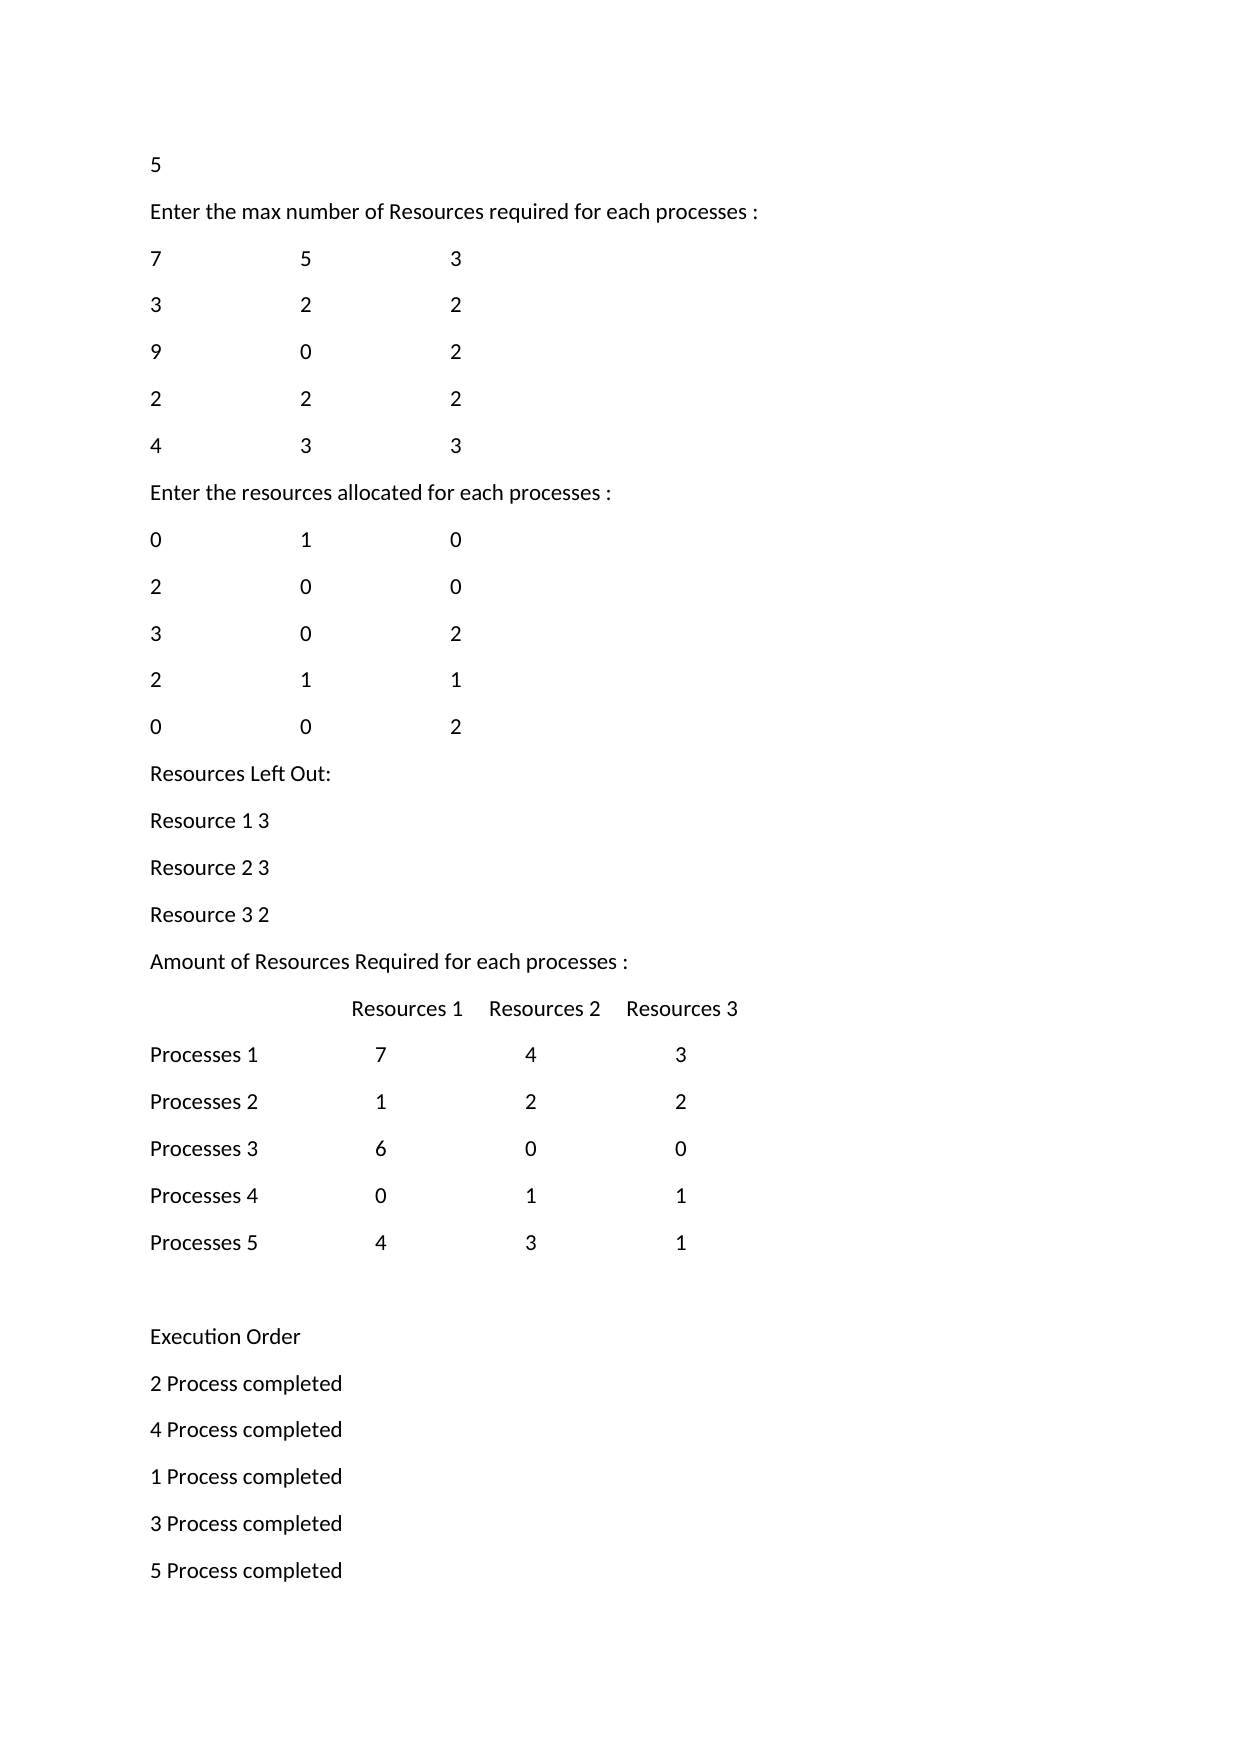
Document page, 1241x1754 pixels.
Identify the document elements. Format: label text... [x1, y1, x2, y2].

text 5 [150, 150, 1090, 178]
text 4 Process completed [150, 1416, 1090, 1444]
text 2 1 1 [150, 666, 1090, 694]
text 0 0 2 [150, 712, 1090, 741]
text 3 0 2 [150, 619, 1090, 647]
text 2 Process completed [150, 1369, 1090, 1397]
text 3 Process completed [150, 1509, 1090, 1537]
text Enter the max number of Resources required for each processes : [150, 197, 1090, 225]
text 7 5 3 [150, 244, 1090, 272]
text Amount of Resources Required for each processes : [150, 947, 1090, 975]
text Processes 5 4 3 1 [150, 1228, 1090, 1256]
text 2 2 2 [150, 384, 1090, 412]
text 9 0 2 [150, 337, 1090, 366]
text Processes 4 0 1 1 [150, 1181, 1090, 1209]
text 4 3 3 [150, 431, 1090, 459]
text 3 2 2 [150, 291, 1090, 319]
text Processes 2 1 2 2 [150, 1087, 1090, 1116]
text Processes 3 6 0 0 [150, 1134, 1090, 1162]
text Enter the resources allocated for each processes : [150, 478, 1090, 506]
text 1 Process completed [150, 1462, 1090, 1491]
text Processes 1 7 4 3 [150, 1041, 1090, 1069]
text 0 1 0 [150, 525, 1090, 553]
text 2 0 0 [150, 572, 1090, 600]
text Resource 1 3 [150, 806, 1090, 834]
text Resource 3 2 [150, 900, 1090, 928]
text Resources Left Out: [150, 759, 1090, 787]
text Resources 1 Resources 2 Resources 3 [150, 994, 1090, 1022]
text 5 Process completed [150, 1556, 1090, 1584]
text Execution Order [150, 1322, 1090, 1350]
text Resource 2 3 [150, 853, 1090, 881]
